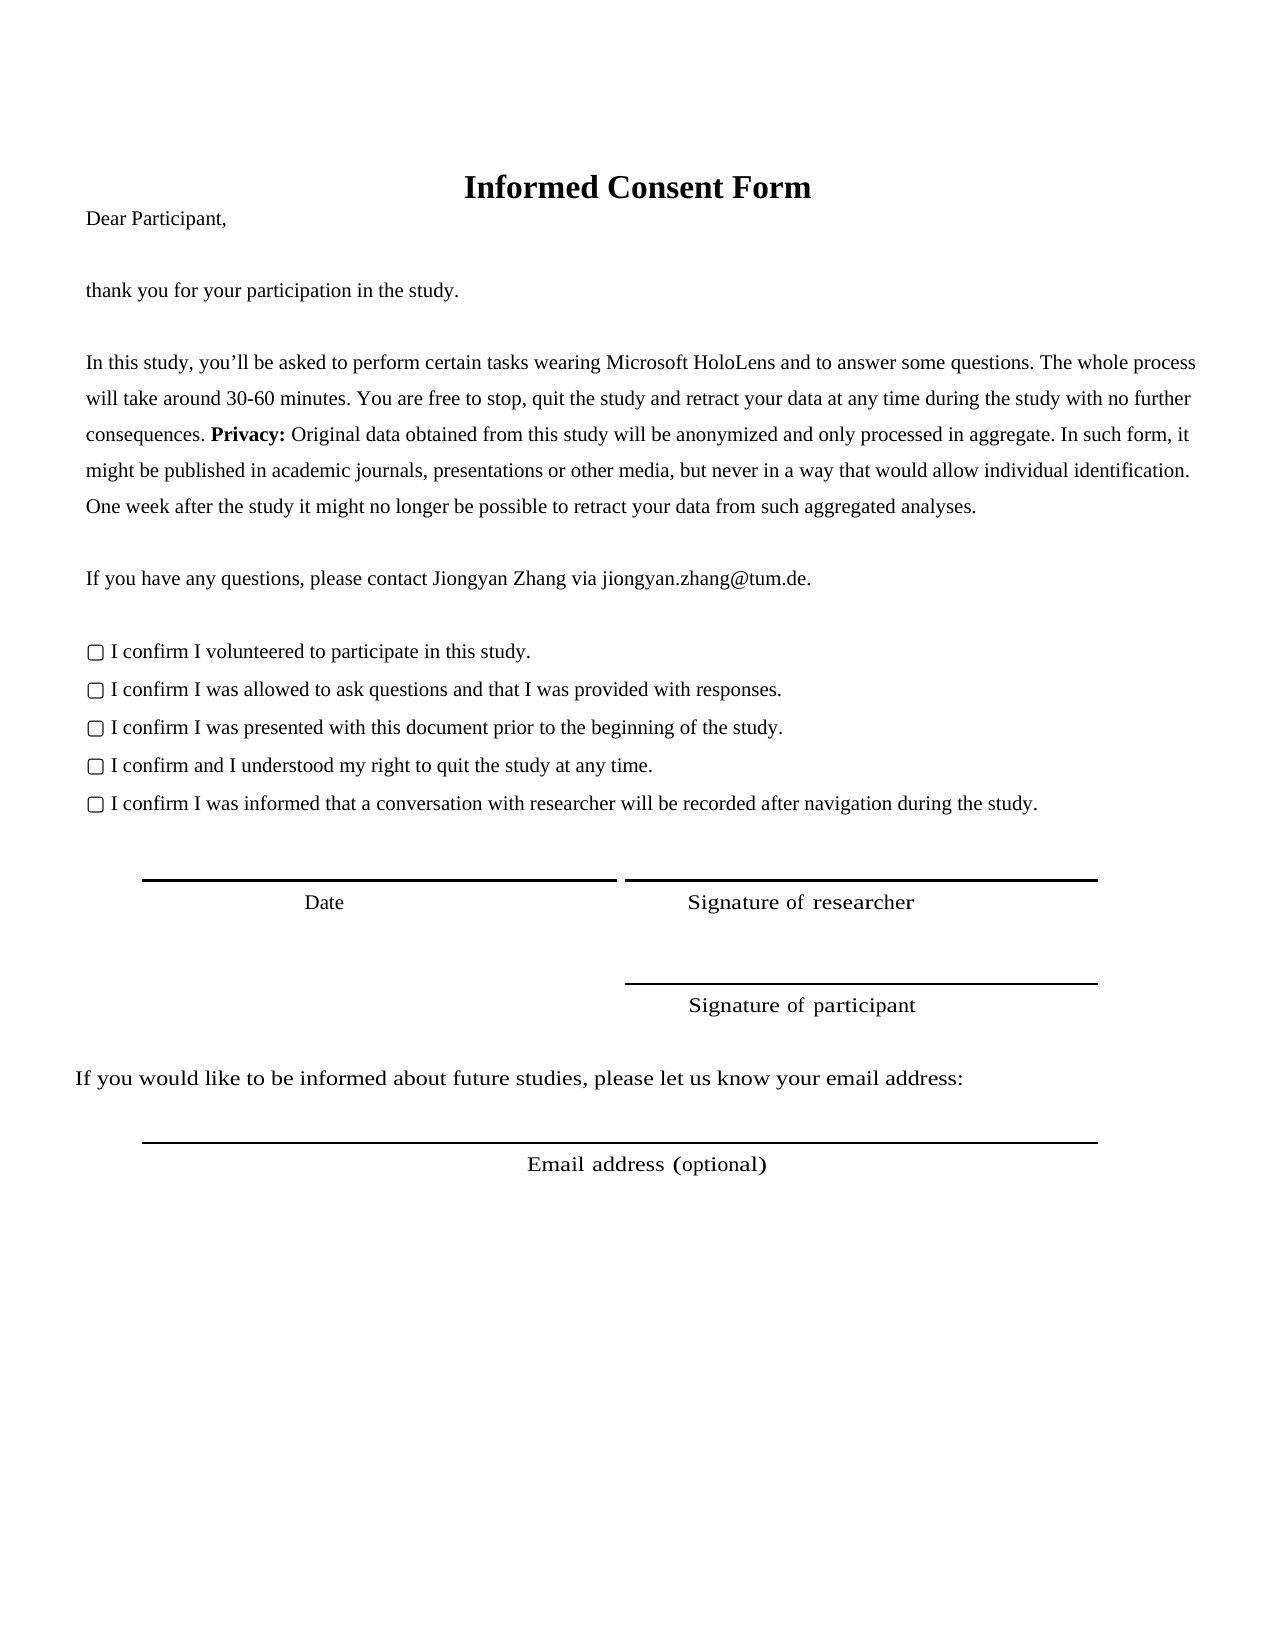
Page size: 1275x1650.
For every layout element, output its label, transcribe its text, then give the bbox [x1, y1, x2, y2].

text Dear Participant, [86, 206, 1202, 230]
text If you have any questions, please contact Jiongyan Zhang via jiongyan.zhang@tum.de. [86, 566, 1202, 590]
text ▢ I confirm I was informed that a conversation with researcher will be recorded after navigation during the study. [86, 789, 1202, 815]
text If you would like to be informed about future studies, please let us know your email address: [75, 1065, 1202, 1089]
text In this study, you’ll be asked to perform certain tasks wearing Microsoft HoloLens and to answer some questions. The whole process will take around 30-60 minutes. You are free to stop, quit the study and retract your data at any time during the study with no further consequences. Privacy: Original data obtained from this study will be anonymized and only processed in aggregate. In such form, it might be published in academic journals, presentations or other media, but never in a way that would allow individual identification. One week after the study it might no longer be possible to retract your data from such aggregated analyses. [86, 350, 1202, 518]
text Informed Consent Form [75, 167, 1200, 206]
text Date Signature of researcher [304, 890, 1202, 914]
text ▢ I confirm I was allowed to ask questions and that I was provided with responses. [86, 676, 1202, 701]
text thank you for your participation in the study. [86, 278, 1202, 302]
text ▢ I confirm I volunteered to participate in this study. [86, 638, 1202, 663]
text Email address (optional) [439, 1152, 854, 1176]
text Signature of participant [688, 993, 1202, 1017]
text ▢ I confirm I was presented with this document prior to the beginning of the study. [86, 714, 1202, 739]
text ▢ I confirm and I understood my right to quit the study at any time. [86, 752, 1202, 777]
